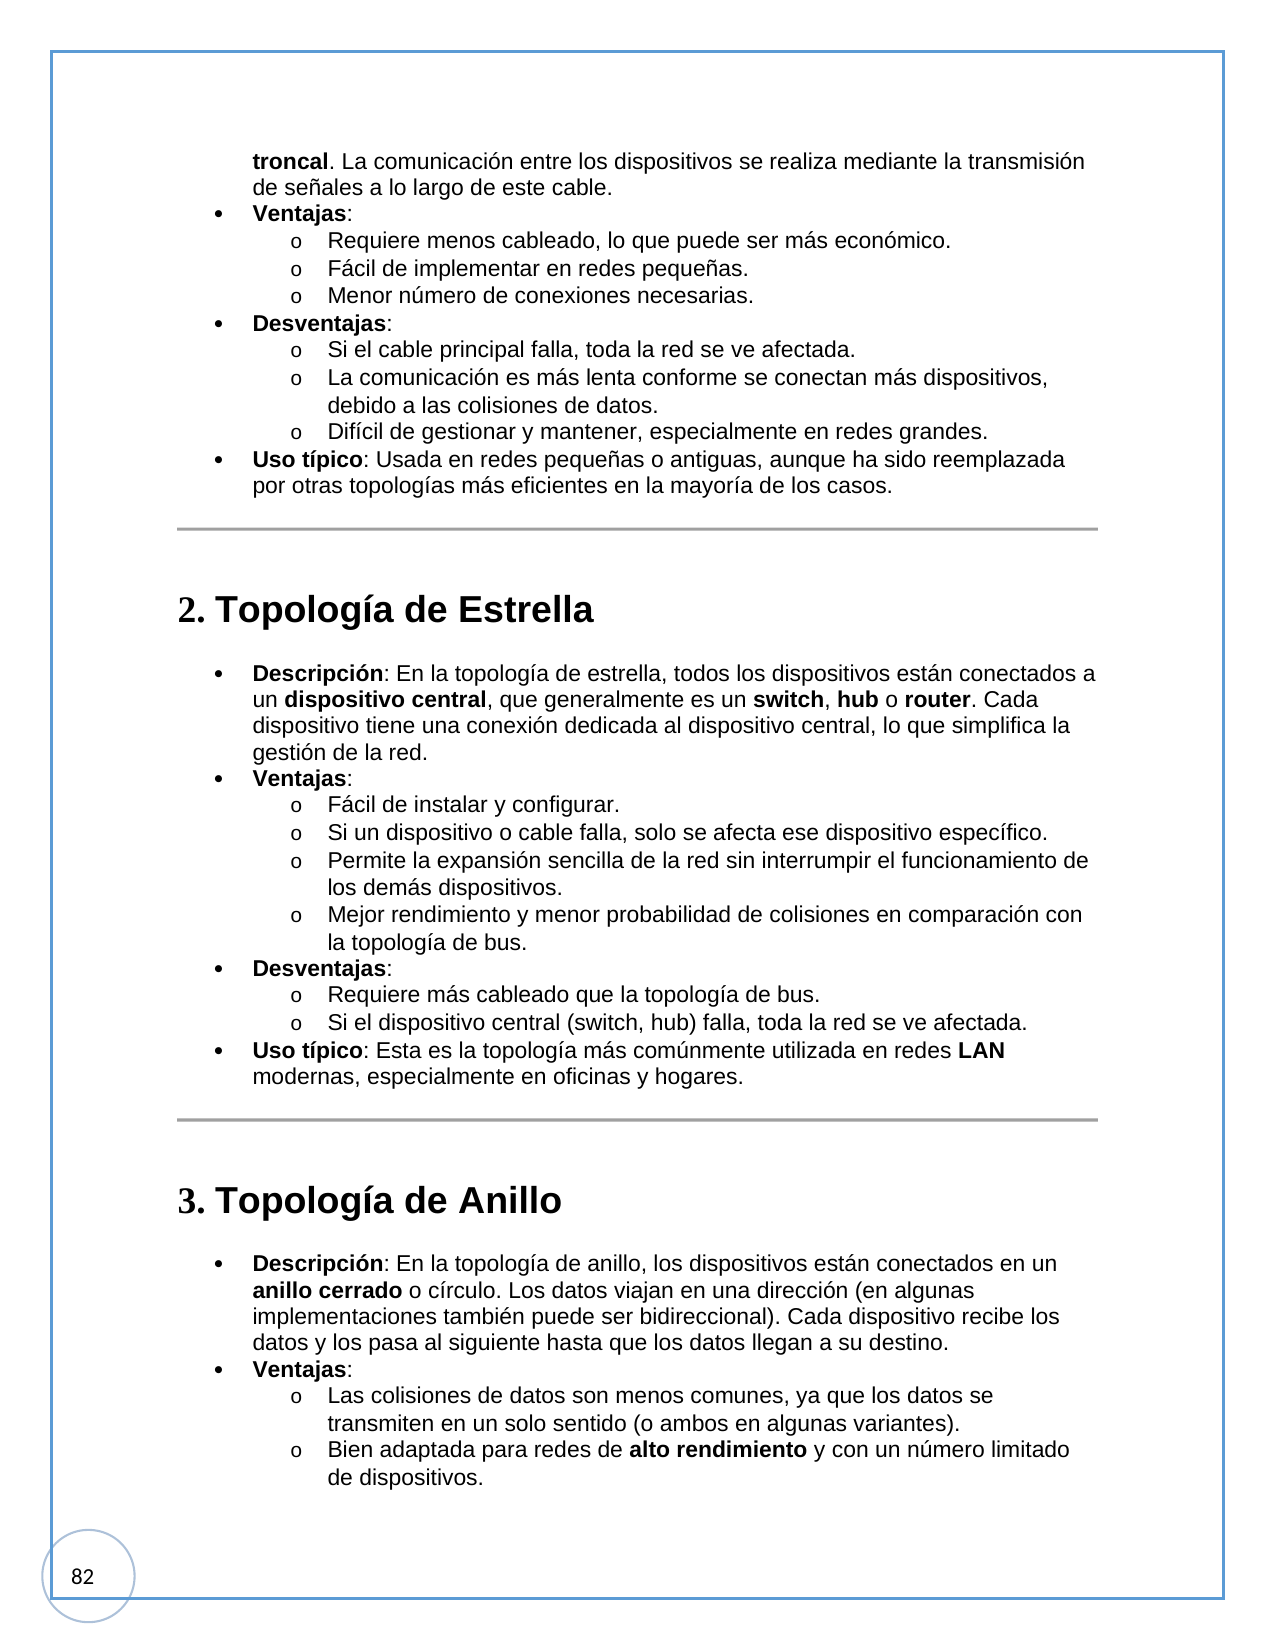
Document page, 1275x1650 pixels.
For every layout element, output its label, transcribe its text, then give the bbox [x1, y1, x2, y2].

list Descripción: En la topología de anillo, los dispositivos están conectados en un anillo cerrado o círculo. Los datos viajan en una dirección (en algunas implementaciones también puede ser bidireccional). Cada dispositivo recibe los datos y los pasa al siguiente hasta que los datos llegan a su destino. [215, 1250, 1098, 1356]
list Ventajas: [215, 1356, 1098, 1382]
list Fácil de instalar y configurar. [290, 791, 1098, 819]
list Descripción: En la topología de estrella, todos los dispositivos están conectados a un dispositivo central, que generalmente es un switch, hub o router. Cada dispositivo tiene una conexión dedicada al dispositivo central, lo que simplifica la gestión de la red. [215, 659, 1098, 765]
list Menor número de conexiones necesarias. [290, 282, 1098, 310]
list Desventajas: [215, 955, 1098, 981]
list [215, 148, 1098, 200]
list Ventajas: [215, 765, 1098, 791]
list Difícil de gestionar y mantener, especialmente en redes grandes. [290, 418, 1098, 446]
subtitle 2. Topología de Estrella [177, 587, 1098, 630]
list Uso típico: Usada en redes pequeñas o antiguas, aunque ha sido reemplazada por otras topologías más eficientes en la mayoría de los casos. [215, 446, 1098, 498]
list Si un dispositivo o cable falla, solo se afecta ese dispositivo específico. [290, 819, 1098, 847]
list Fácil de implementar en redes pequeñas. [290, 254, 1098, 282]
list Requiere menos cableado, lo que puede ser más económico. [290, 227, 1098, 254]
list La comunicación es más lenta conforme se conectan más dispositivos, debido a las colisiones de datos. [290, 364, 1098, 418]
list Si el dispositivo central (switch, hub) falla, toda la red se ve afectada. [290, 1009, 1098, 1037]
list Uso típico: Esta es la topología más comúnmente utilizada en redes LAN modernas, especialmente en oficinas y hogares. [215, 1037, 1098, 1089]
list Si el cable principal falla, toda la red se ve afectada. [290, 336, 1098, 364]
list Desventajas: [215, 310, 1098, 336]
list Las colisiones de datos son menos comunes, ya que los datos se transmiten en un solo sentido (o ambos en algunas variantes). [290, 1382, 1098, 1436]
subtitle 3. Topología de Anillo [177, 1178, 1098, 1221]
list Permite la expansión sencilla de la red sin interrumpir el funcionamiento de los demás dispositivos. [290, 847, 1098, 901]
list Ventajas: [215, 200, 1098, 227]
list Mejor rendimiento y menor probabilidad de colisiones en comparación con la topología de bus. [290, 901, 1098, 955]
list Bien adaptada para redes de alto rendimiento y con un número limitado de dispositivos. [290, 1436, 1098, 1490]
list Requiere más cableado que la topología de bus. [290, 981, 1098, 1009]
